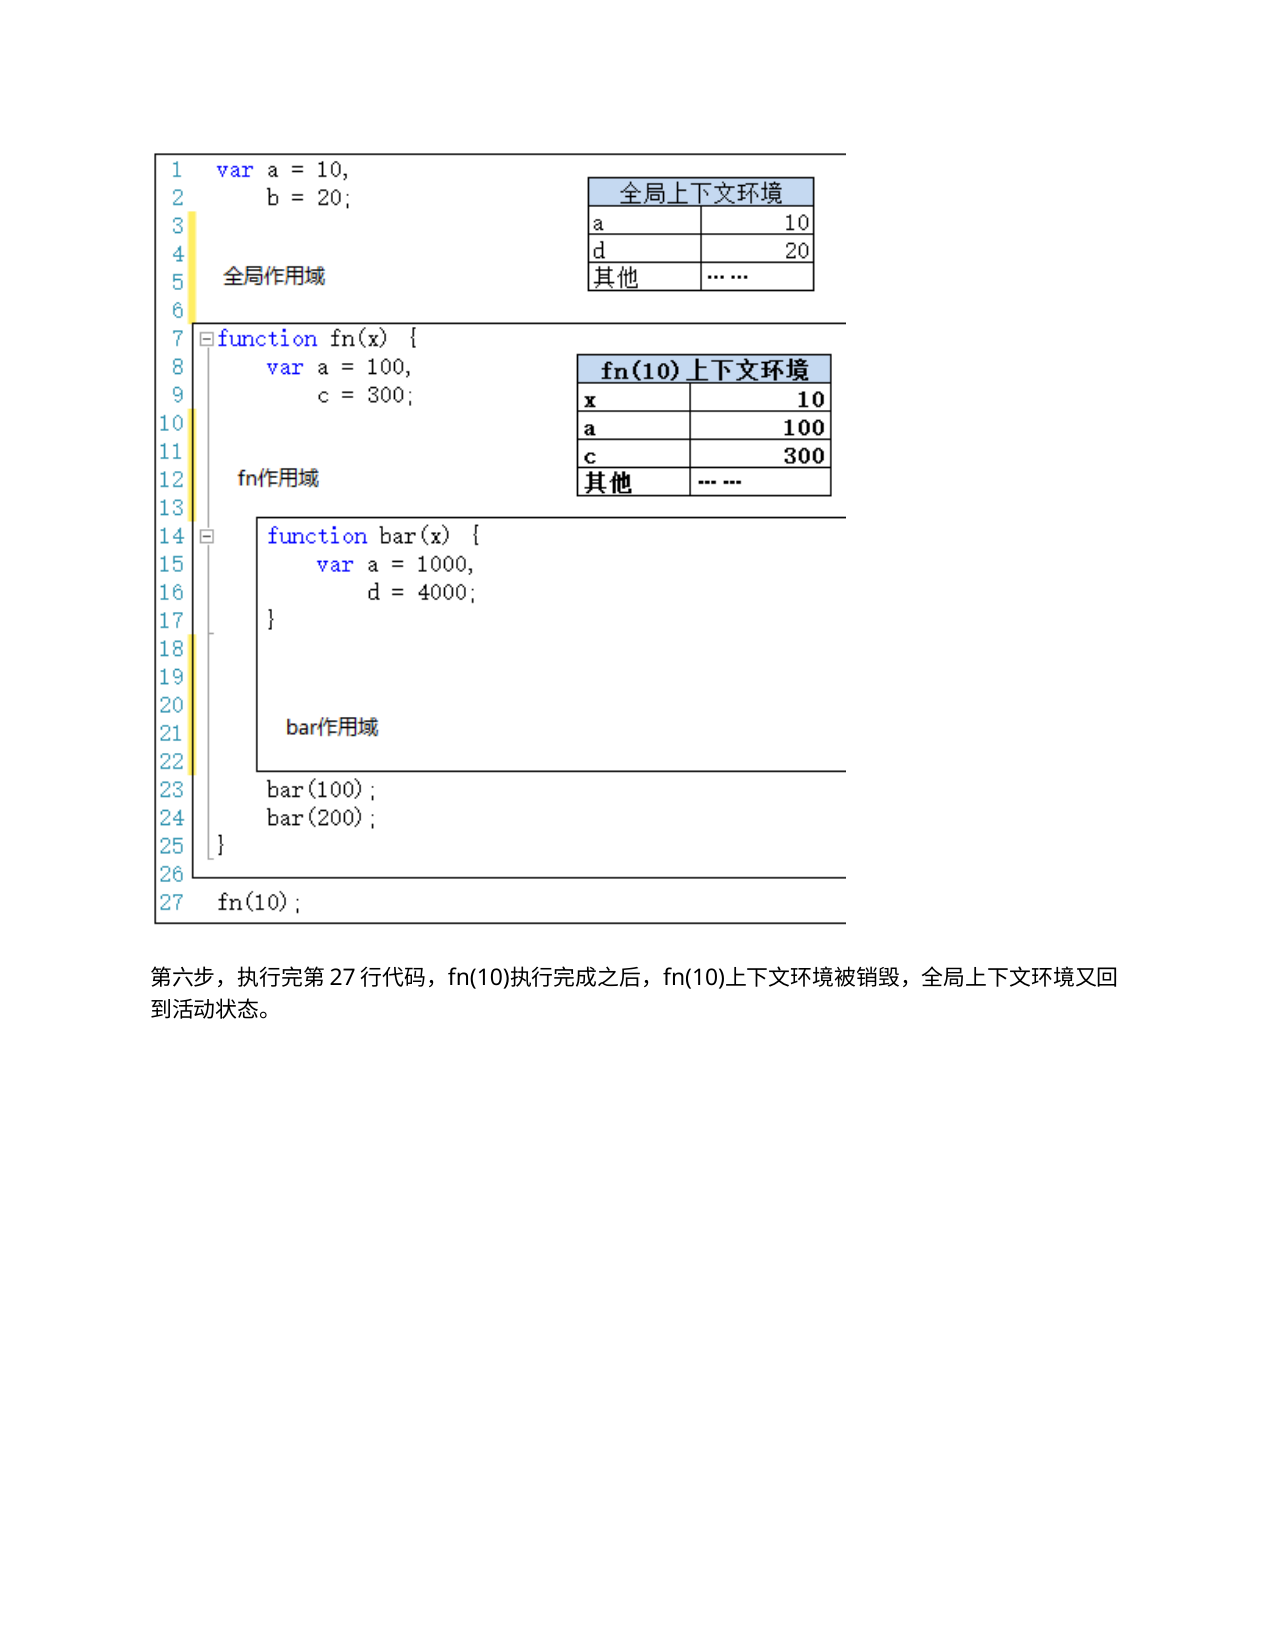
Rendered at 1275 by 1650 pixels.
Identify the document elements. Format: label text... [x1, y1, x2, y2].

picture [150, 150, 846, 929]
text 第六步，执行完第27行代码，fn(10)执行完成之后，fn(10)上下文环境被销毁，全局上下文环境又回到活动状态。 [281, 960, 1125, 1024]
